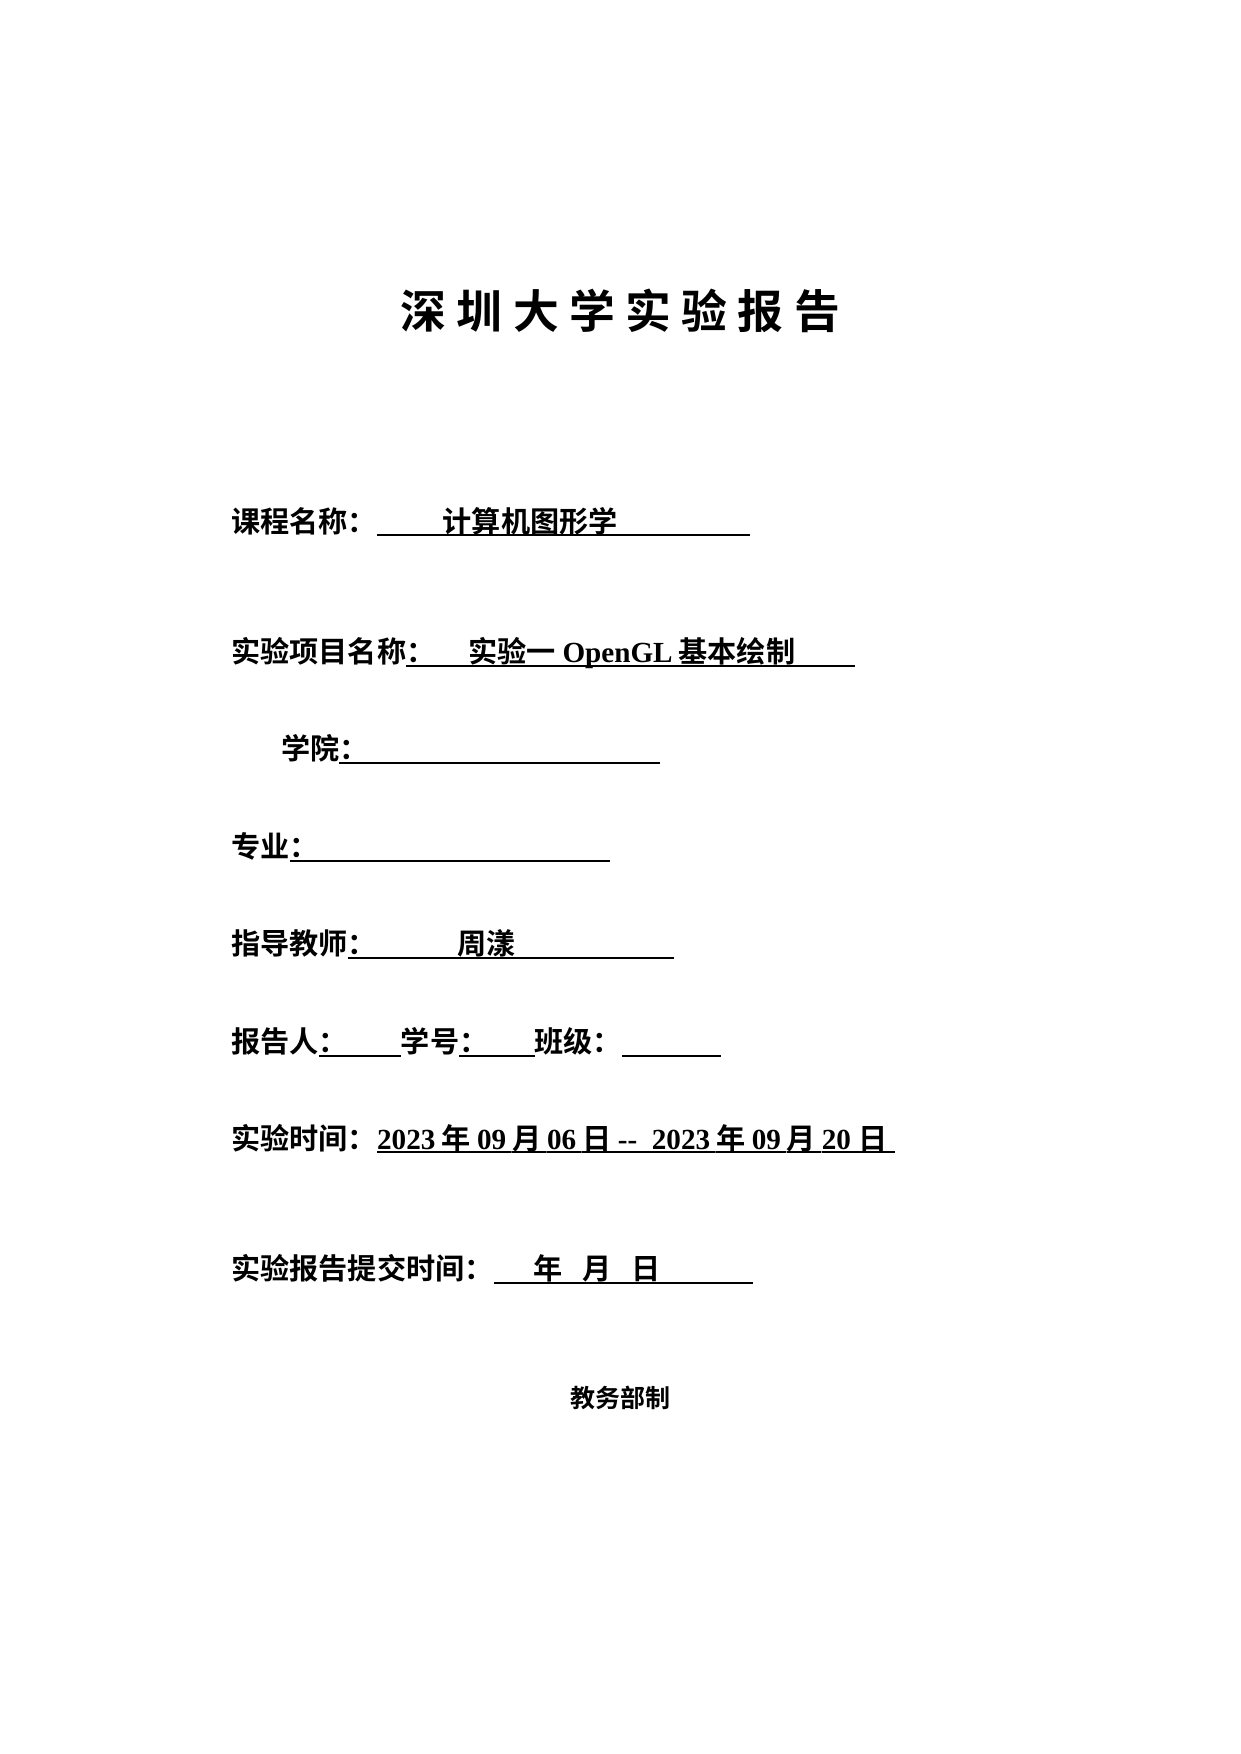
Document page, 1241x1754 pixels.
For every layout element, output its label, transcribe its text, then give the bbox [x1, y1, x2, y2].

text 专业： [187, 812, 1053, 877]
text 实验项目名称： 实验一 OpenGL基本绘制 [187, 617, 1053, 682]
text 课程名称： 计算机图形学 [187, 487, 1053, 552]
text 深 圳 大 学 实 验 报 告 [187, 259, 1053, 357]
text 指导教师： 周漾 [187, 909, 1053, 974]
text 实验报告提交时间： 年 月 日 [187, 1234, 1053, 1299]
text 实验时间：2023年 09月06日 -- 2023年 09月20 日 [187, 1104, 1053, 1169]
text 学院： [281, 714, 1053, 779]
text 教务部制 [187, 1364, 1053, 1429]
text 报告人： 学号： 班级： [187, 1007, 1053, 1072]
